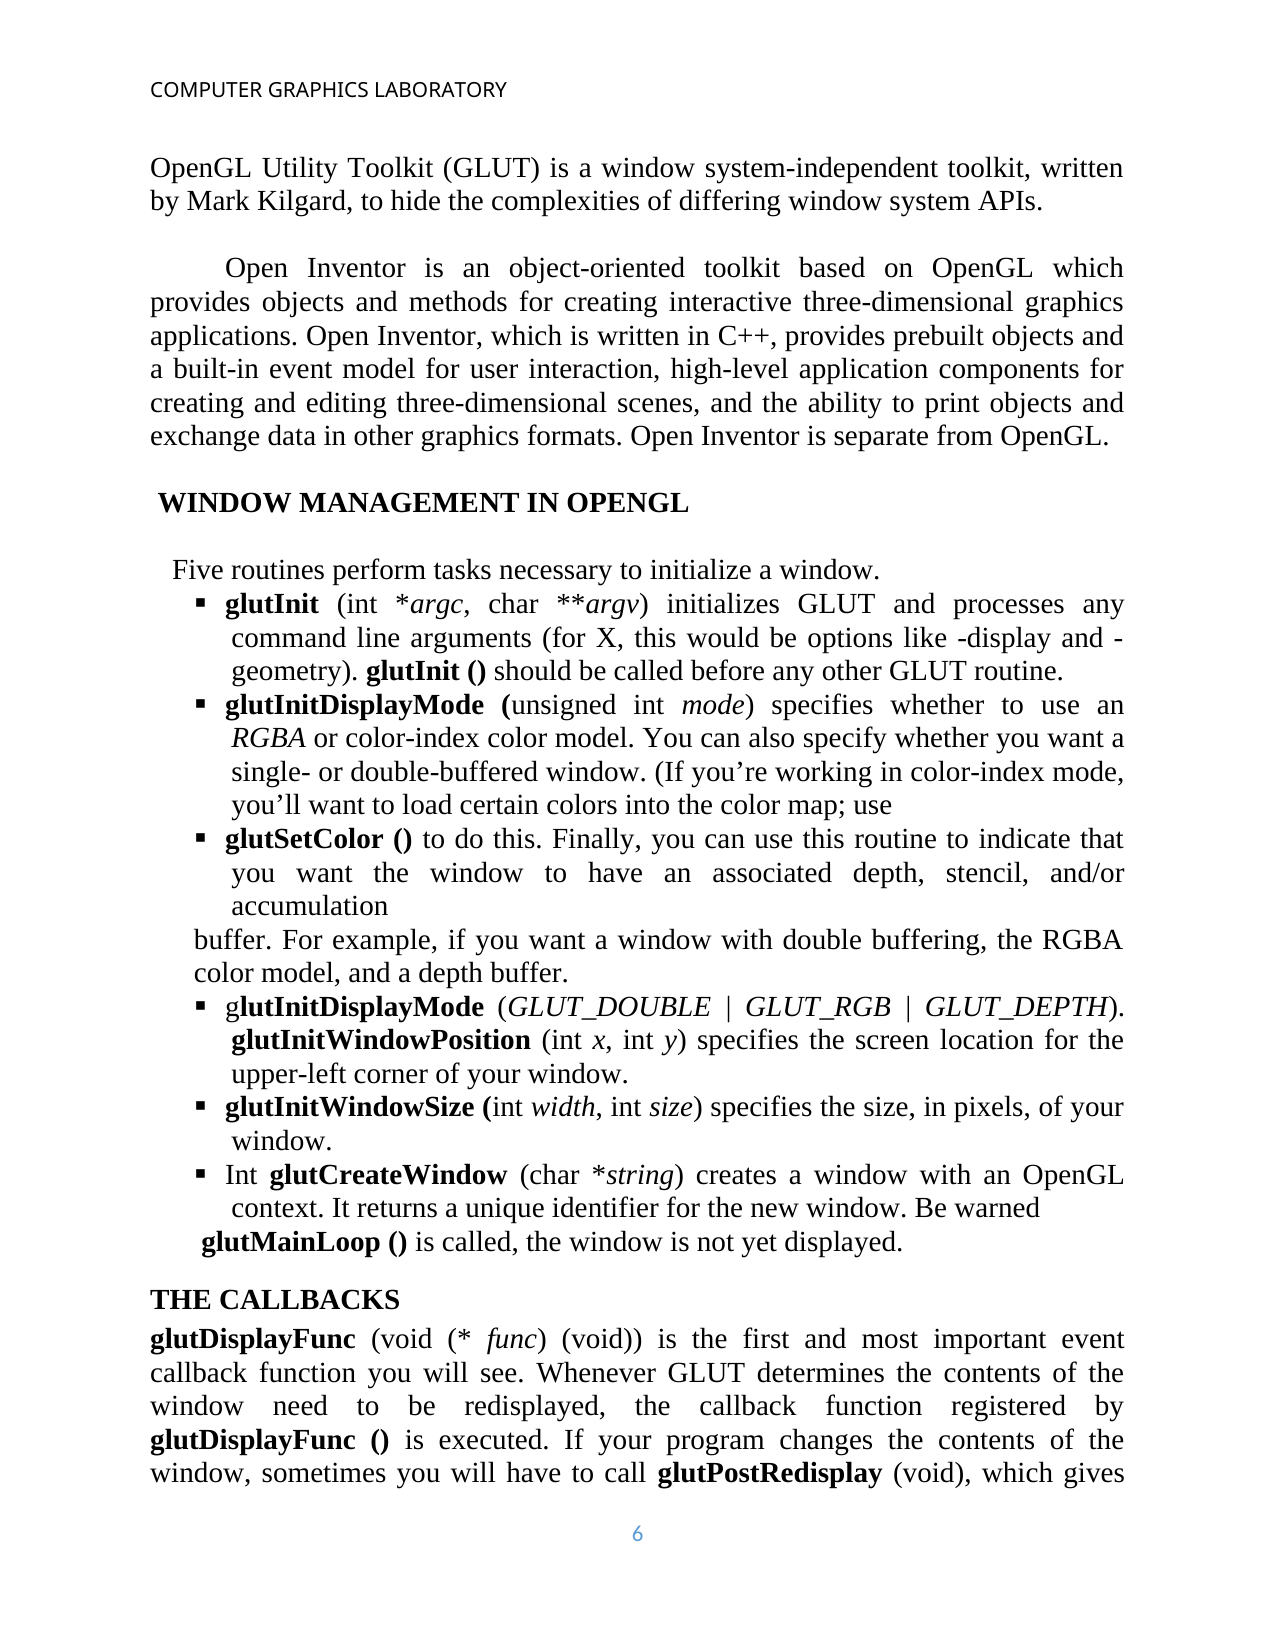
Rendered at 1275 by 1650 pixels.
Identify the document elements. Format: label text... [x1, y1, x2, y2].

list buffer. For example, if you want a window with double buffering, the RGBA color model, and a depth buffer. [194, 922, 1125, 989]
list glutSetColor () to do this. Finally, you can use this routine to indicate that you want the window to have an associated depth, stencil, and/or accumulation [194, 821, 1125, 922]
list glutInitWindowSize (int width, int size) specifies the size, in pixels, of your window. [194, 1089, 1125, 1157]
list glutInit (int *argc, char **argv) initializes GLUT and processes any command line arguments (for X, this would be options like -display and -geometry). glutInit () should be called before any other GLUT routine. [194, 586, 1125, 687]
list glutInitDisplayMode (unsigned int mode) specifies whether to use an RGBA or color-index color model. You can also specify whether you want a single- or double-buffered window. (If you’re working in color-index mode, you’ll want to load certain colors into the color map; use [194, 687, 1125, 821]
list Open Inventor is an object-oriented toolkit based on OpenGL which provides objects and methods for creating interactive three-dimensional graphics applications. Open Inventor, which is written in C++, provides prebuilt objects and a built-in event model for user interaction, high-level application components for creating and editing three-dimensional scenes, and the ability to print objects and exchange data in other graphics formats. Open Inventor is separate from OpenGL. [150, 251, 1125, 452]
subtitle THE CALLBACKS [150, 1282, 1125, 1316]
list glutMainLoop () is called, the window is not yet displayed. [194, 1224, 1125, 1257]
text WINDOW MANAGEMENT IN OPENGL [150, 485, 1125, 519]
list Int glutCreateWindow (char *string) creates a window with an OpenGL context. It returns a unique identifier for the new window. Be warned [194, 1157, 1125, 1224]
text Five routines perform tasks necessary to initialize a window. [150, 552, 1125, 586]
list glutInitDisplayMode (GLUT_DOUBLE | GLUT_RGB | GLUT_DEPTH). glutInitWindowPosition (int x, int y) specifies the screen location for the upper-left corner of your window. [194, 989, 1125, 1089]
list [150, 150, 1125, 217]
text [150, 1321, 1125, 1489]
